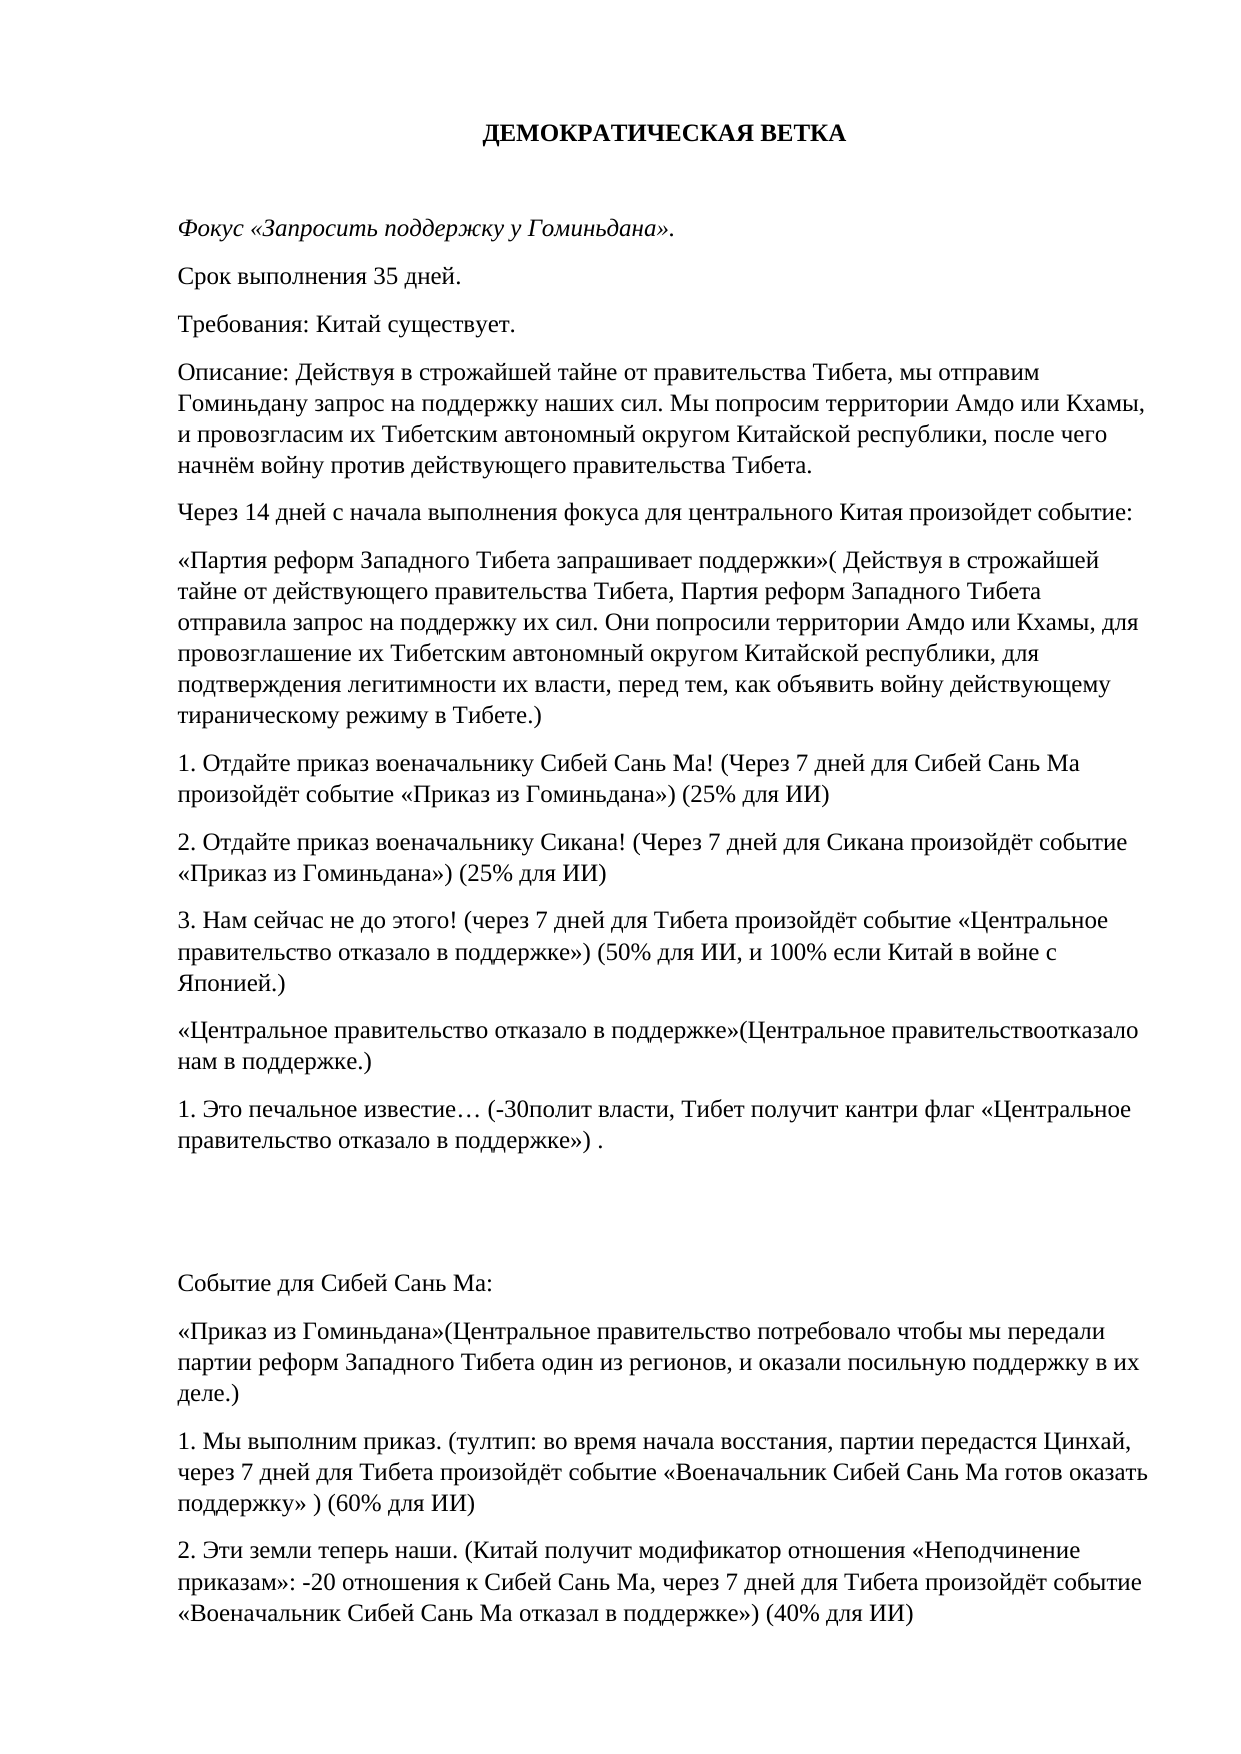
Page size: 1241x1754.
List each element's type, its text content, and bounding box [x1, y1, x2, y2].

text «Приказ из Гоминьдана»(Центральное правительство потребовало чтобы мы передали партии реформ Западного Тибета один из регионов, и оказали посильную поддержку в их деле.) [177, 1316, 1152, 1407]
text 2. Эти земли теперь наши. (Китай получит модификатор отношения «Неподчинение приказам»: -20 отношения к Сибей Сань Ма, через 7 дней для Тибета произойдёт событие «Военачальник Сибей Сань Ма отказал в поддержке») (40% для ИИ) [177, 1536, 1152, 1626]
text ДЕМОКРАТИЧЕСКАЯ ВЕТКА [177, 118, 1152, 147]
text Срок выполнения 35 дней. [177, 261, 1152, 290]
text 1. Отдайте приказ военачальнику Сибей Сань Ма! (Через 7 дней для Сибей Сань Ма произойдёт событие «Приказ из Гоминьдана») (25% для ИИ) [177, 748, 1152, 808]
text 1. Это печальное известие… (-30полит власти, Тибет получит кантри флаг «Центральное правительство отказало в поддержке») . [177, 1094, 1152, 1154]
text Описание: Действуя в строжайшей тайне от правительства Тибета, мы отправим Гоминьдану запрос на поддержку наших сил. Мы попросим территории Амдо или Кхамы, и провозгласим их Тибетским автономный округом Китайской республики, после чего начнём войну против действующего правительства Тибета. [177, 357, 1152, 478]
text 1. Мы выполним приказ. (тултип: во время начала восстания, партии передастся Цинхай, через 7 дней для Тибета произойдёт событие «Военачальник Сибей Сань Ма готов оказать поддержку» ) (60% для ИИ) [177, 1426, 1152, 1517]
text «Партия реформ Западного Тибета запрашивает поддержки»( Действуя в строжайшей тайне от действующего правительства Тибета, Партия реформ Западного Тибета отправила запрос на поддержку их сил. Они попросили территории Амдо или Кхамы, для провозглашение их Тибетским автономный округом Китайской республики, для подтверждения легитимности их власти, перед тем, как объявить войну действующему тираническому режиму в Тибете.) [177, 545, 1152, 729]
text 2. Отдайте приказ военачальнику Сикана! (Через 7 дней для Сикана произойдёт событие «Приказ из Гоминьдана») (25% для ИИ) [177, 827, 1152, 887]
text Требования: Китай существует. [177, 309, 1152, 338]
text Через 14 дней с начала выполнения фокуса для центрального Китая произойдет событие: [177, 497, 1152, 526]
text Событие для Сибей Сань Ма: [177, 1268, 1152, 1297]
text Фокус «Запросить поддержку у Гоминьдана». [177, 213, 1152, 242]
text 3. Нам сейчас не до этого! (через 7 дней для Тибета произойдёт событие «Центральное правительство отказало в поддержке») (50% для ИИ, и 100% если Китай в войне с Японией.) [177, 906, 1152, 996]
text «Центральное правительство отказало в поддержке»(Центральное правительствоотказало нам в поддержке.) [177, 1015, 1152, 1075]
